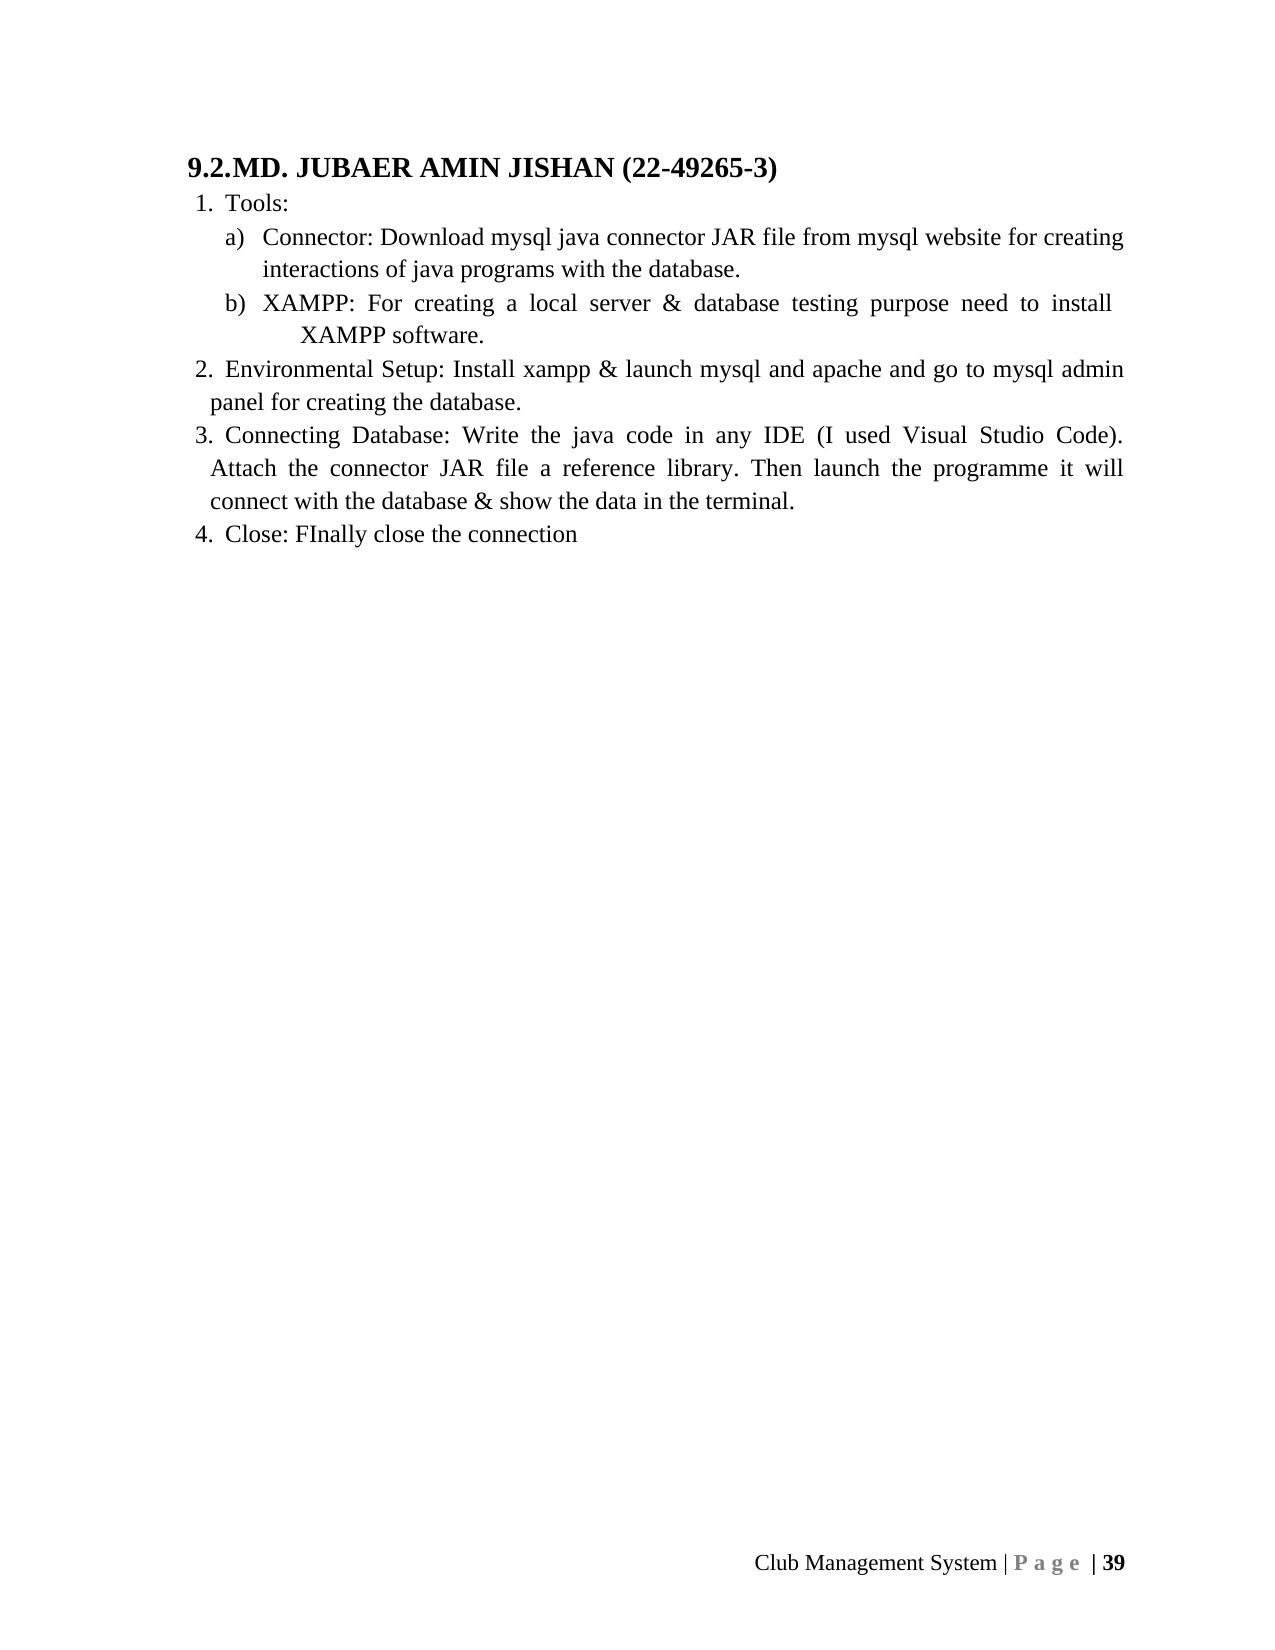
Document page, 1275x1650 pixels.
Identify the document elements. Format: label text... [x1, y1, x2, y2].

list MD. JUBAER AMIN JISHAN (22-49265-3) [187, 150, 1125, 183]
list XAMPP: For creating a local server & database testing purpose need to install XAMPP software. [225, 288, 1125, 350]
list Connecting Database: Write the java code in any IDE (I used Visual Studio Code). Attach the connector JAR file a reference library. Then launch the programme it will connect with the database & show the data in the terminal. [195, 420, 1125, 515]
list Environmental Setup: Install xampp & launch mysql and apache and go to mysql admin panel for creating the database. [195, 354, 1125, 416]
list Tools: [195, 188, 1125, 217]
list Connector: Download mysql java connector JAR file from mysql website for creating interactions of java programs with the database. [225, 222, 1125, 283]
list Close: FInally close the connection [195, 519, 1125, 548]
